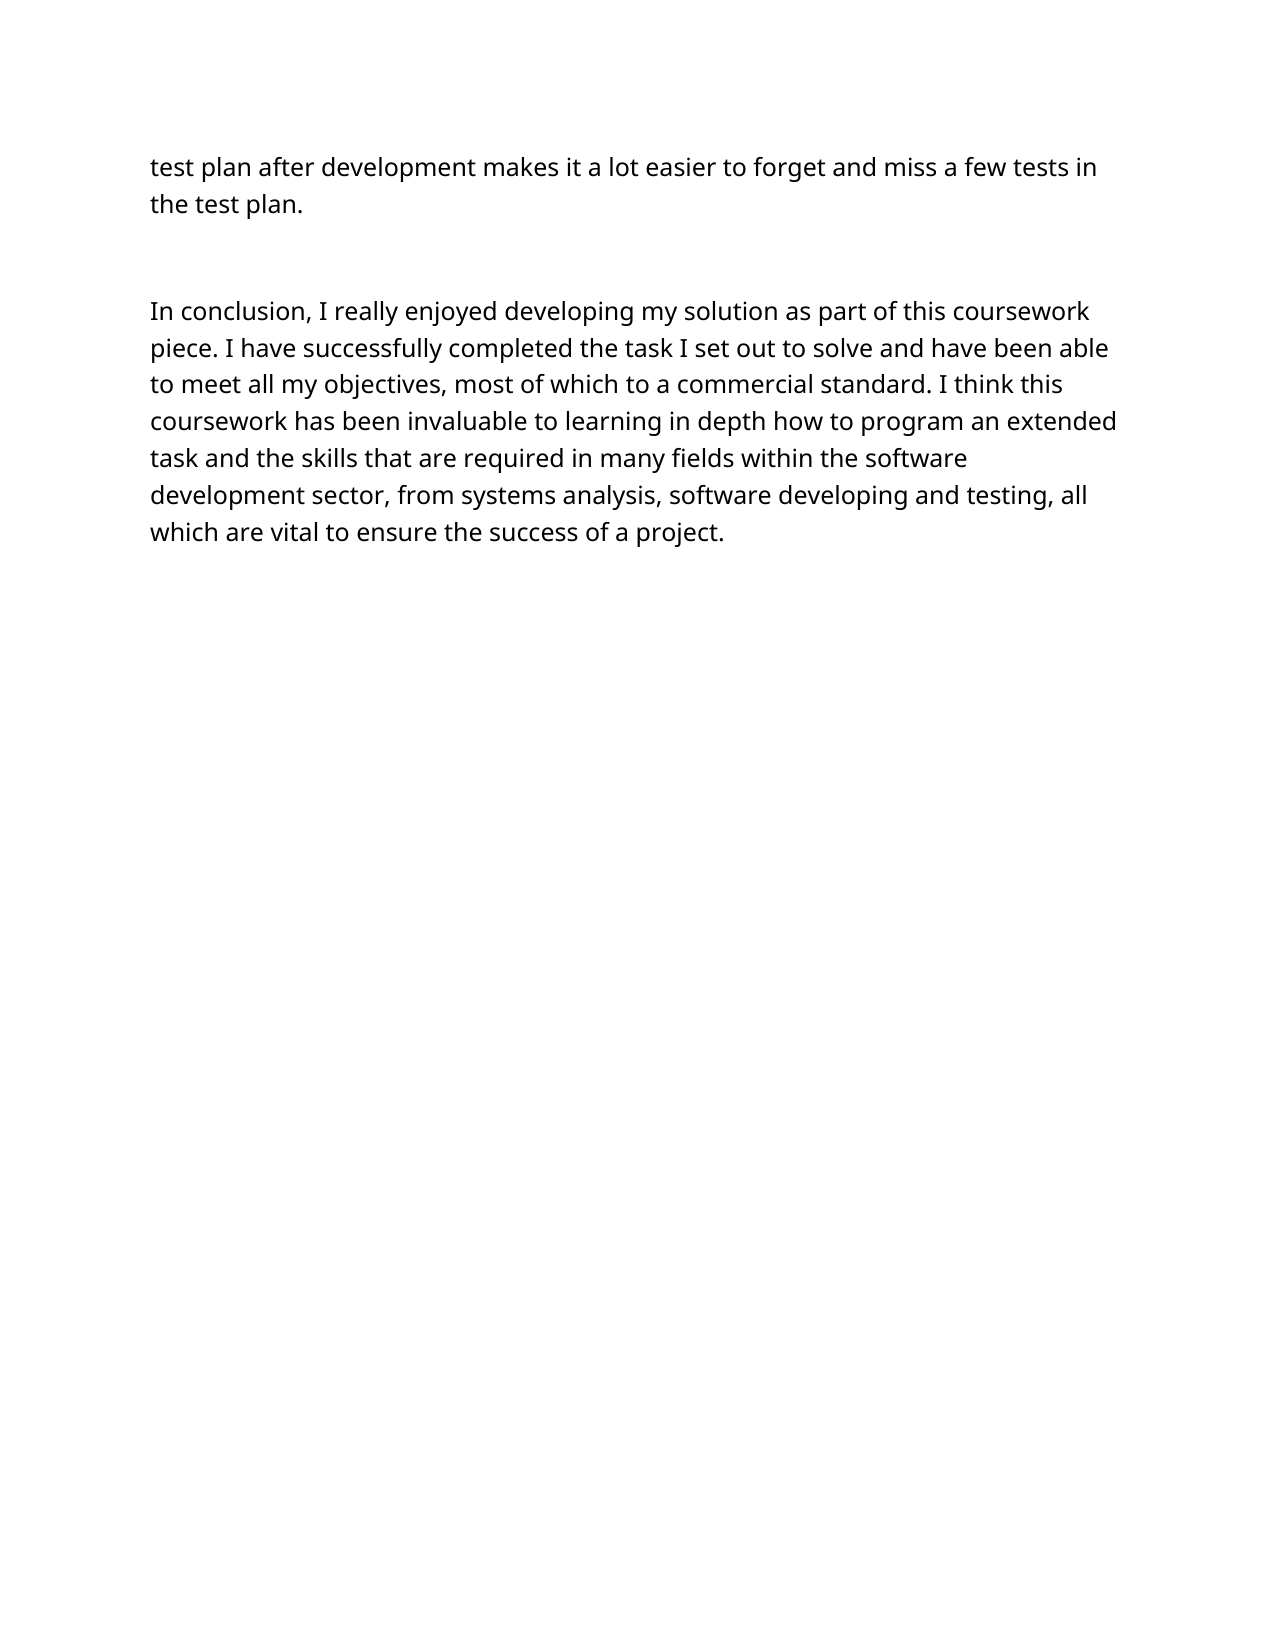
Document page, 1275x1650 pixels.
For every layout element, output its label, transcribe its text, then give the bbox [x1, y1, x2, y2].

text In conclusion, I really enjoyed developing my solution as part of this coursework piece. I have successfully completed the task I set out to solve and have been able to meet all my objectives, most of which to a commercial standard. I think this coursework has been invaluable to learning in depth how to program an extended task and the skills that are required in many fields within the software development sector, from systems analysis, software developing and testing, all which are vital to ensure the success of a project. [150, 294, 1125, 548]
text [150, 150, 1125, 221]
